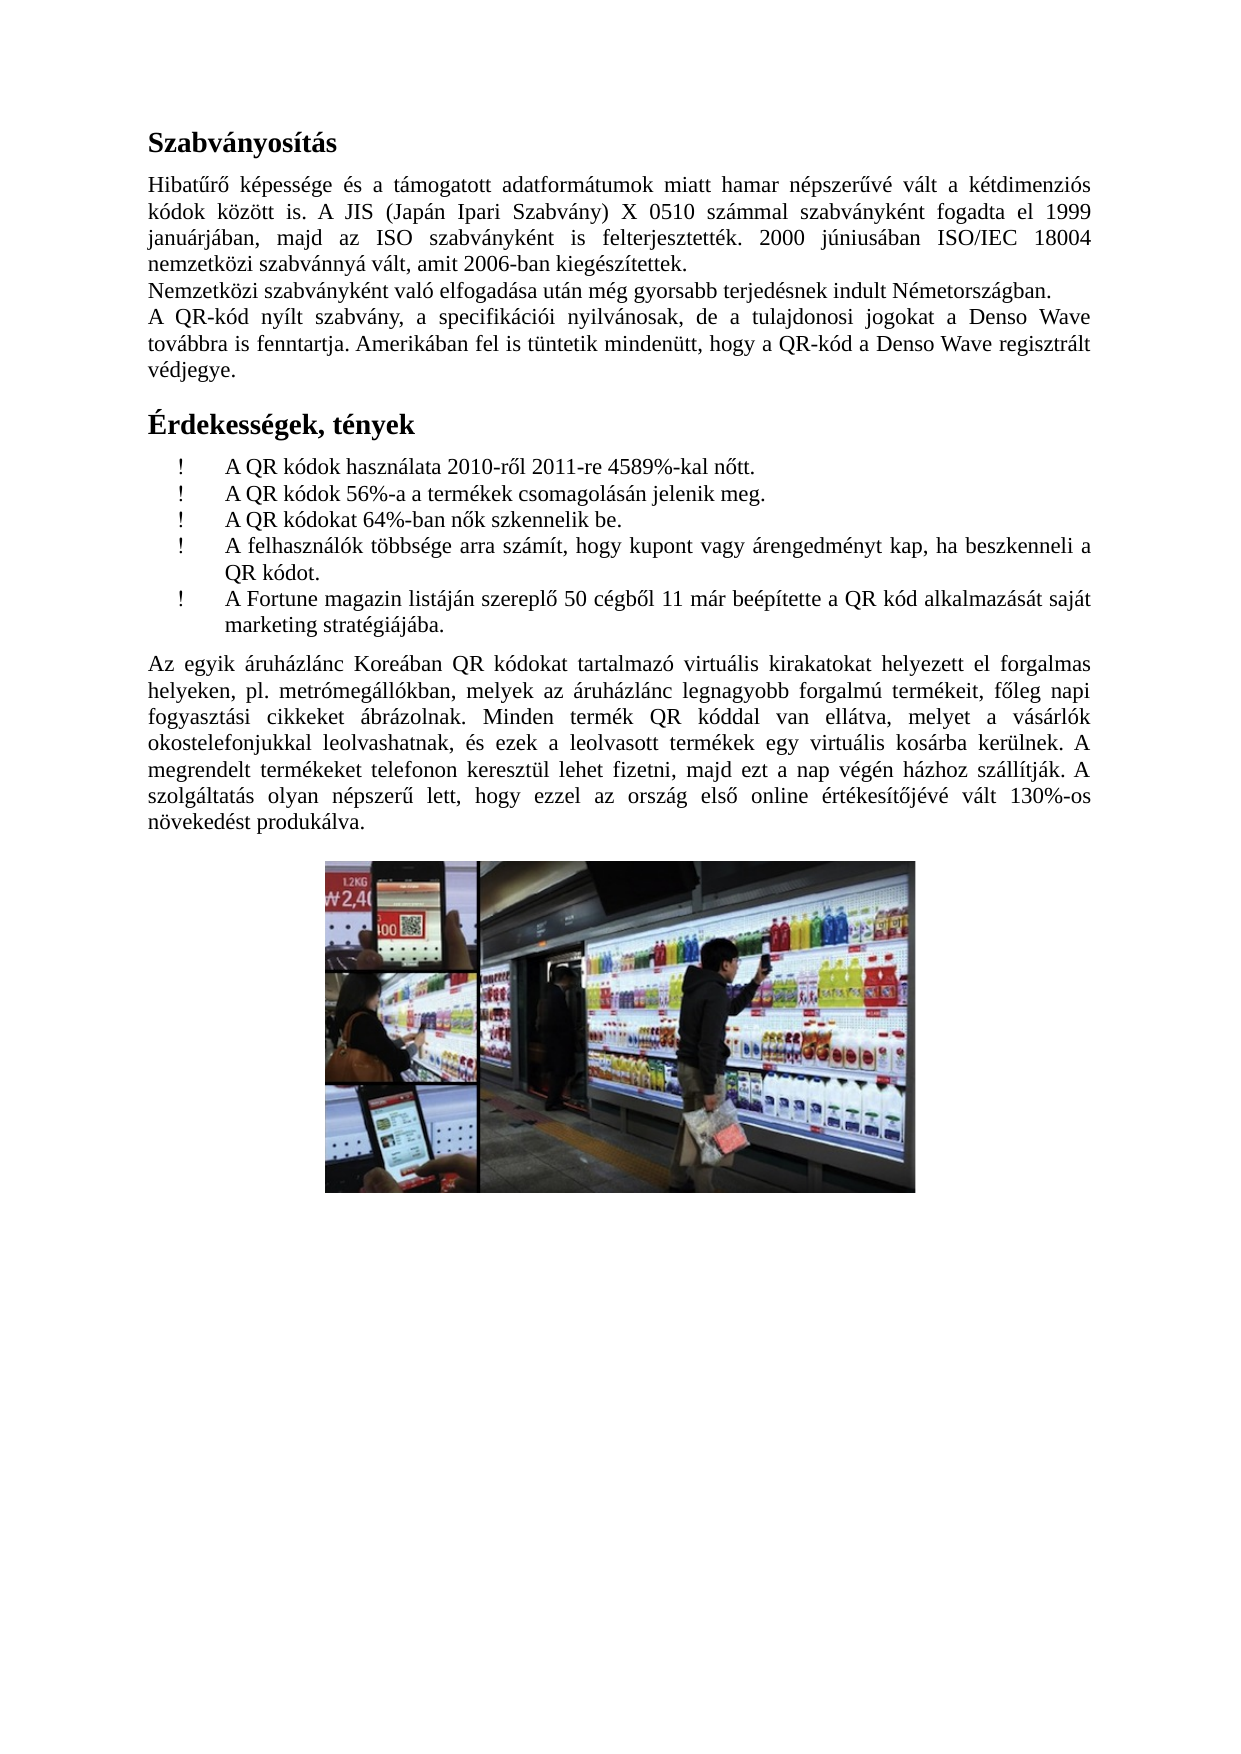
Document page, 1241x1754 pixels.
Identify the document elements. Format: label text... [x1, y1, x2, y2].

text Érdekességek, tények [148, 407, 1092, 441]
list A felhasználók többsége arra számít, hogy kupont vagy árengedményt kap, ha beszkenneli a QR kódot. [177, 532, 1092, 585]
text A QR-kód nyílt szabvány, a specifikációi nyilvánosak, de a tulajdonosi jogokat a Denso Wave továbbra is fenntartja. Amerikában fel is tüntetik mindenütt, hogy a QR-kód a Denso Wave regisztrált védjegye. [148, 303, 1092, 382]
text Nemzetközi szabványként való elfogadása után még gyorsabb terjedésnek indult Németországban. [148, 277, 1092, 303]
list A QR kódok használata 2010-ről 2011-re 4589%-kal nőtt. [177, 453, 1092, 480]
list A Fortune magazin listáján szereplő 50 cégből 11 már beépítette a QR kód alkalmazását saját marketing stratégiájába. [177, 585, 1092, 638]
picture [325, 861, 916, 1193]
text Hibatűrő képessége és a támogatott adatformátumok miatt hamar népszerűvé vált a kétdimenziós kódok között is. A JIS (Japán Ipari Szabvány) X 0510 számmal szabványként fogadta el 1999 januárjában, majd az ISO szabványként is felterjesztették. 2000 júniusában ISO/IEC 18004 nemzetközi szabvánnyá vált, amit 2006-ban kiegészítettek. [148, 171, 1092, 277]
text Az egyik áruházlánc Koreában QR kódokat tartalmazó virtuális kirakatokat helyezett el forgalmas helyeken, pl. metrómegállókban, melyek az áruházlánc legnagyobb forgalmú termékeit, főleg napi fogyasztási cikkeket ábrázolnak. Minden termék QR kóddal van ellátva, melyet a vásárlók okostelefonjukkal leolvashatnak, és ezek a leolvasott termékek egy virtuális kosárba kerülnek. A megrendelt termékeket telefonon keresztül lehet fizetni, majd ezt a nap végén házhoz szállítják. A szolgáltatás olyan népszerű lett, hogy ezzel az ország első online értékesítőjévé vált 130%-os növekedést produkálva. [148, 650, 1092, 835]
text Szabványosítás [148, 125, 1092, 159]
list A QR kódokat 64%-ban nők szkennelik be. [177, 506, 1092, 532]
list A QR kódok 56%-a a termékek csomagolásán jelenik meg. [177, 480, 1092, 506]
